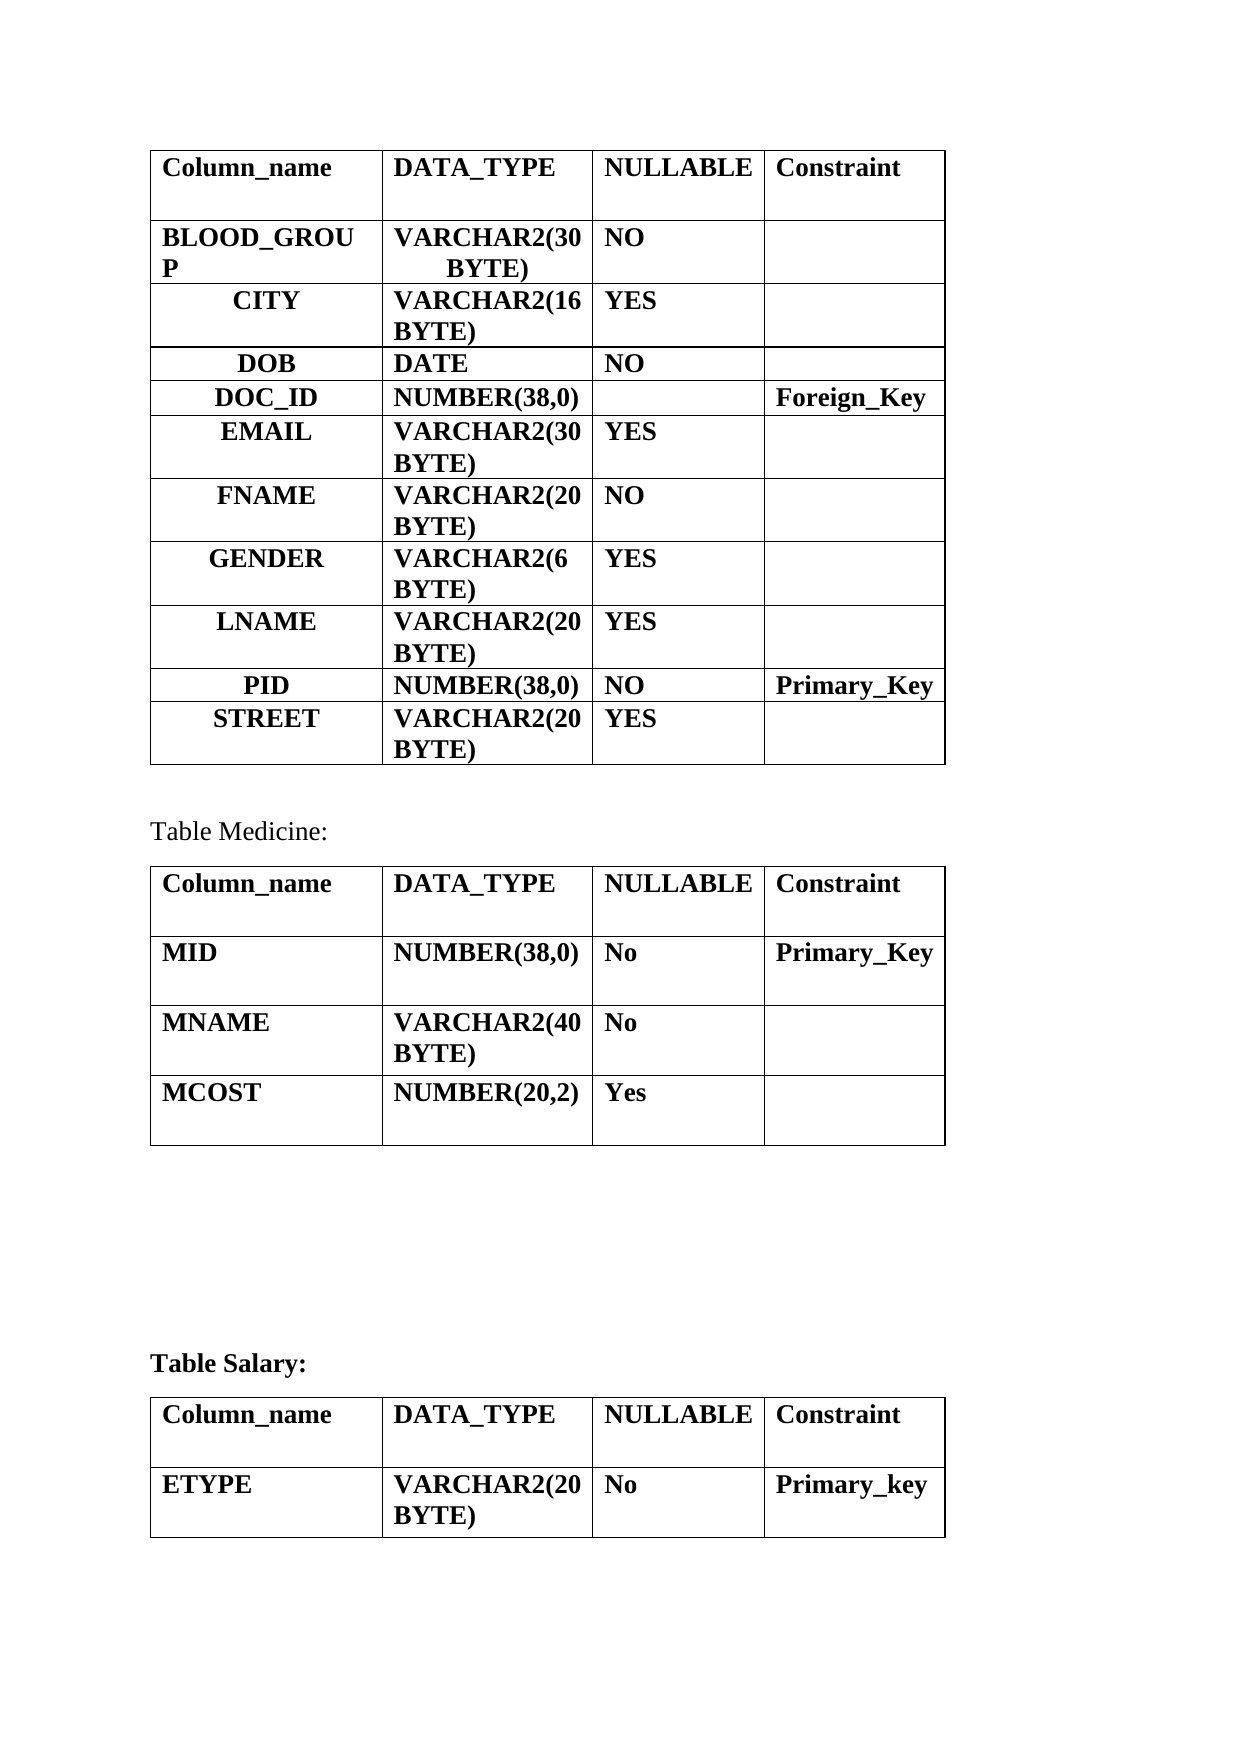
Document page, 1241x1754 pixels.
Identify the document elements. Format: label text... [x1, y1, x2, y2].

table_cell [765, 606, 944, 668]
table_header DATA_TYPE [383, 1398, 592, 1467]
table_cell No [593, 1468, 764, 1537]
text Table Salary: [150, 1347, 1156, 1378]
table_cell VARCHAR2(16 BYTE) [383, 284, 592, 346]
table_cell [765, 1076, 944, 1145]
table_cell VARCHAR2(30 BYTE) [383, 221, 592, 283]
table_header NULLABLE [593, 1398, 764, 1467]
table_cell NO [593, 479, 764, 541]
table_cell No [593, 937, 764, 1005]
table_cell GENDER [151, 542, 382, 604]
table_cell DATE [383, 348, 592, 379]
table_cell Primary_Key [765, 669, 944, 701]
table_cell MCOST [151, 1076, 382, 1145]
table_cell VARCHAR2(6 BYTE) [383, 542, 592, 604]
table_cell VARCHAR2(20 BYTE) [383, 606, 592, 668]
table_cell Yes [593, 1076, 764, 1145]
table_cell [593, 381, 764, 414]
table_cell Primary_key [765, 1468, 944, 1537]
table_cell [765, 284, 944, 346]
table_cell Primary_Key [765, 937, 944, 1005]
table_cell No [593, 1006, 764, 1075]
table_cell ETYPE [151, 1468, 382, 1537]
table_cell MNAME [151, 1006, 382, 1075]
table_header Column_name [151, 1398, 382, 1467]
table_cell [765, 416, 944, 478]
table_cell BLOOD_GROUP [151, 221, 382, 283]
table_cell EMAIL [151, 416, 382, 478]
table_header Constraint [765, 1398, 944, 1467]
table_cell [765, 479, 944, 541]
table_cell [765, 348, 944, 379]
table_cell NO [593, 669, 764, 701]
table_header DATA_TYPE [383, 867, 592, 936]
table_header Column_name [151, 151, 382, 220]
table_cell YES [593, 606, 764, 668]
table_cell VARCHAR2(20 BYTE) [383, 702, 592, 764]
table_header NULLABLE [593, 151, 764, 220]
table_cell VARCHAR2(20 BYTE) [383, 1468, 592, 1537]
table_cell STREET [151, 702, 382, 764]
table_header Column_name [151, 867, 382, 936]
table_cell DOC_ID [151, 381, 382, 414]
table_cell NUMBER(38,0) [383, 937, 592, 1005]
table_header NULLABLE [593, 867, 764, 936]
table_cell NO [593, 348, 764, 379]
table_cell Foreign_Key [765, 381, 944, 414]
table_cell VARCHAR2(20 BYTE) [383, 479, 592, 541]
table_header Constraint [765, 867, 944, 936]
table_cell VARCHAR2(30 BYTE) [383, 416, 592, 478]
table_cell NO [593, 221, 764, 283]
table_cell [765, 702, 944, 764]
table_cell LNAME [151, 606, 382, 668]
table_cell [765, 542, 944, 604]
table_cell YES [593, 702, 764, 764]
table_cell CITY [151, 284, 382, 346]
table_cell NUMBER(38,0) [383, 381, 592, 414]
table_cell FNAME [151, 479, 382, 541]
table_cell NUMBER(38,0) [383, 669, 592, 701]
table_cell VARCHAR2(40 BYTE) [383, 1006, 592, 1075]
table_cell [765, 221, 944, 283]
table_cell MID [151, 937, 382, 1005]
table_cell YES [593, 542, 764, 604]
table_cell PID [151, 669, 382, 701]
table_cell [765, 1006, 944, 1075]
table_cell YES [593, 284, 764, 346]
text Table Medicine: [150, 816, 1090, 847]
table_cell YES [593, 416, 764, 478]
table_header DATA_TYPE [383, 151, 592, 220]
table_cell NUMBER(20,2) [383, 1076, 592, 1145]
table_cell DOB [151, 348, 382, 379]
table_header Constraint [765, 151, 944, 220]
